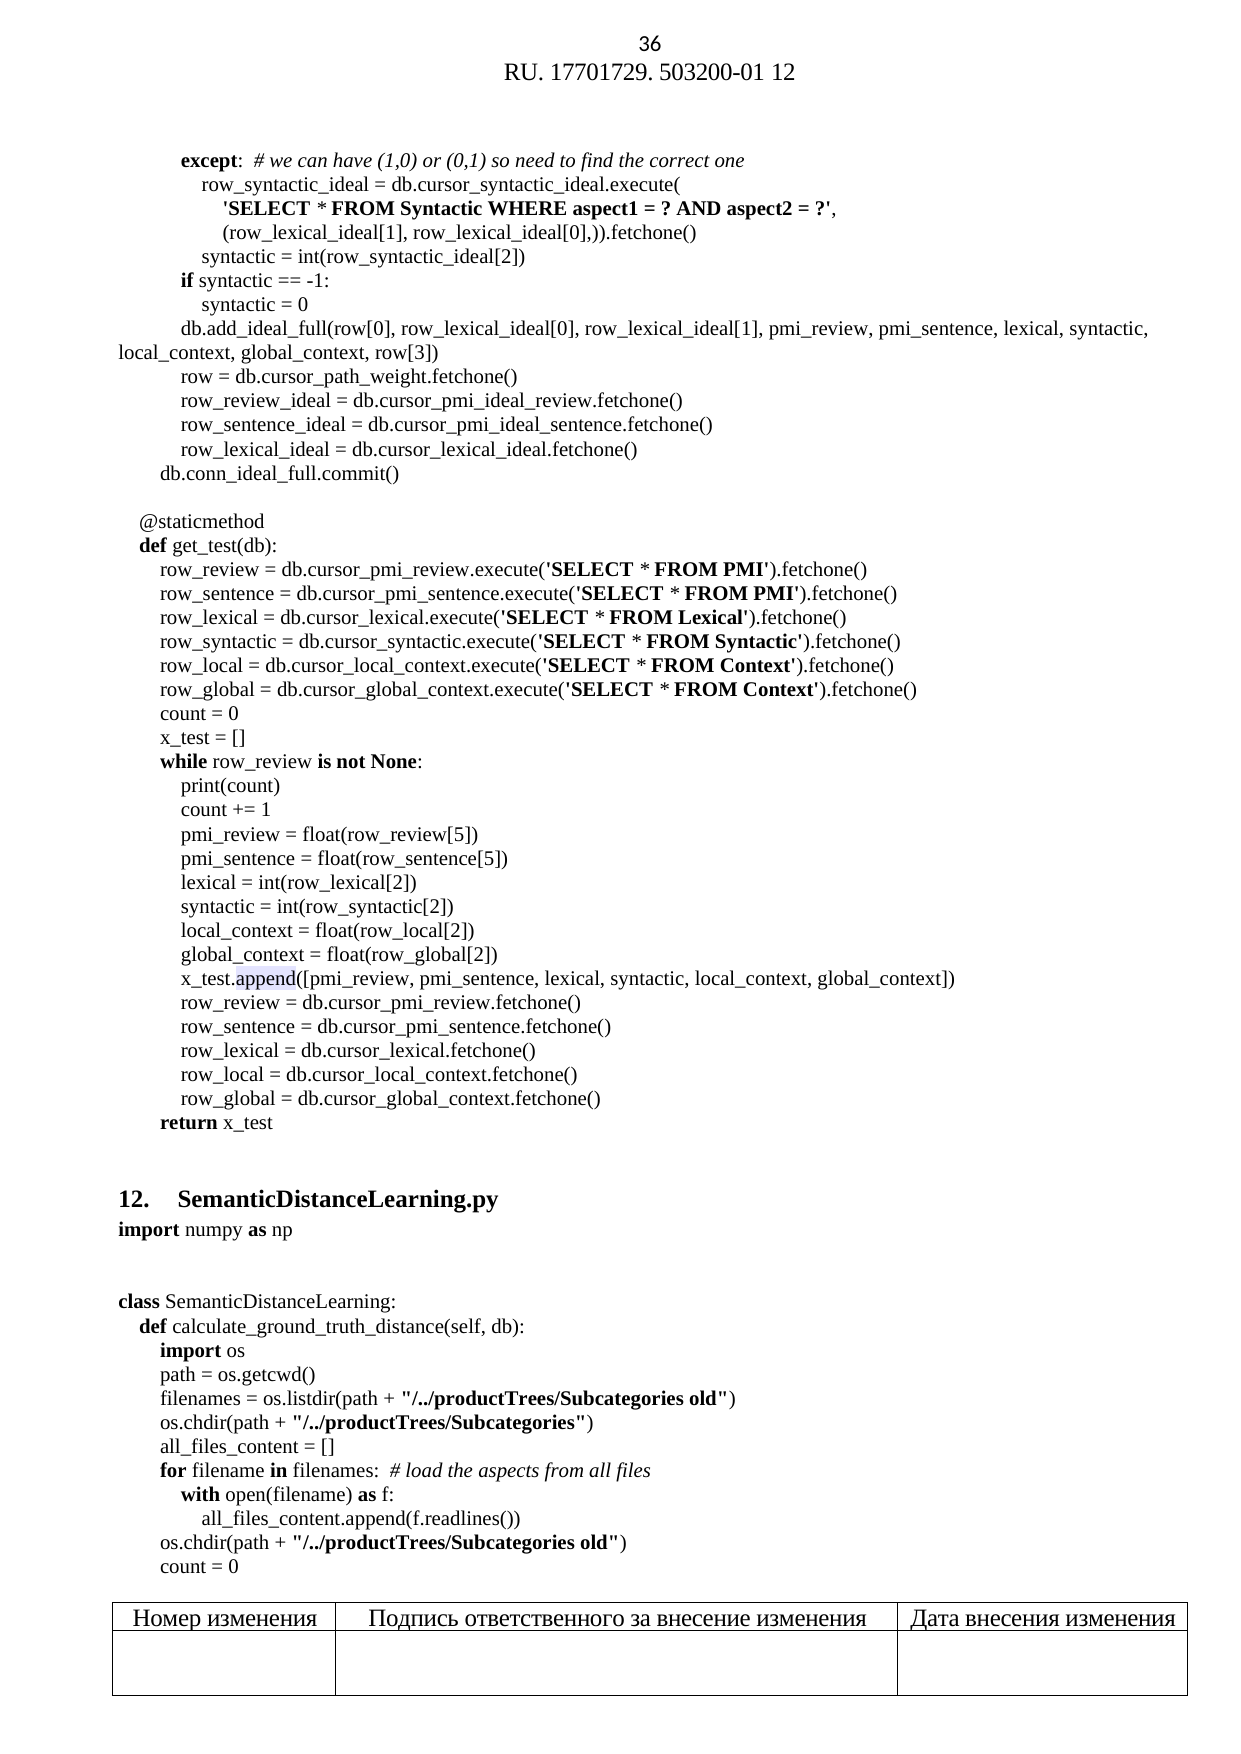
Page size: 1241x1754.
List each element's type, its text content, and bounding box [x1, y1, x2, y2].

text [118, 1217, 1181, 1578]
subtitle SemanticDistanceLearning.py [118, 1184, 1181, 1213]
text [118, 148, 1181, 1134]
